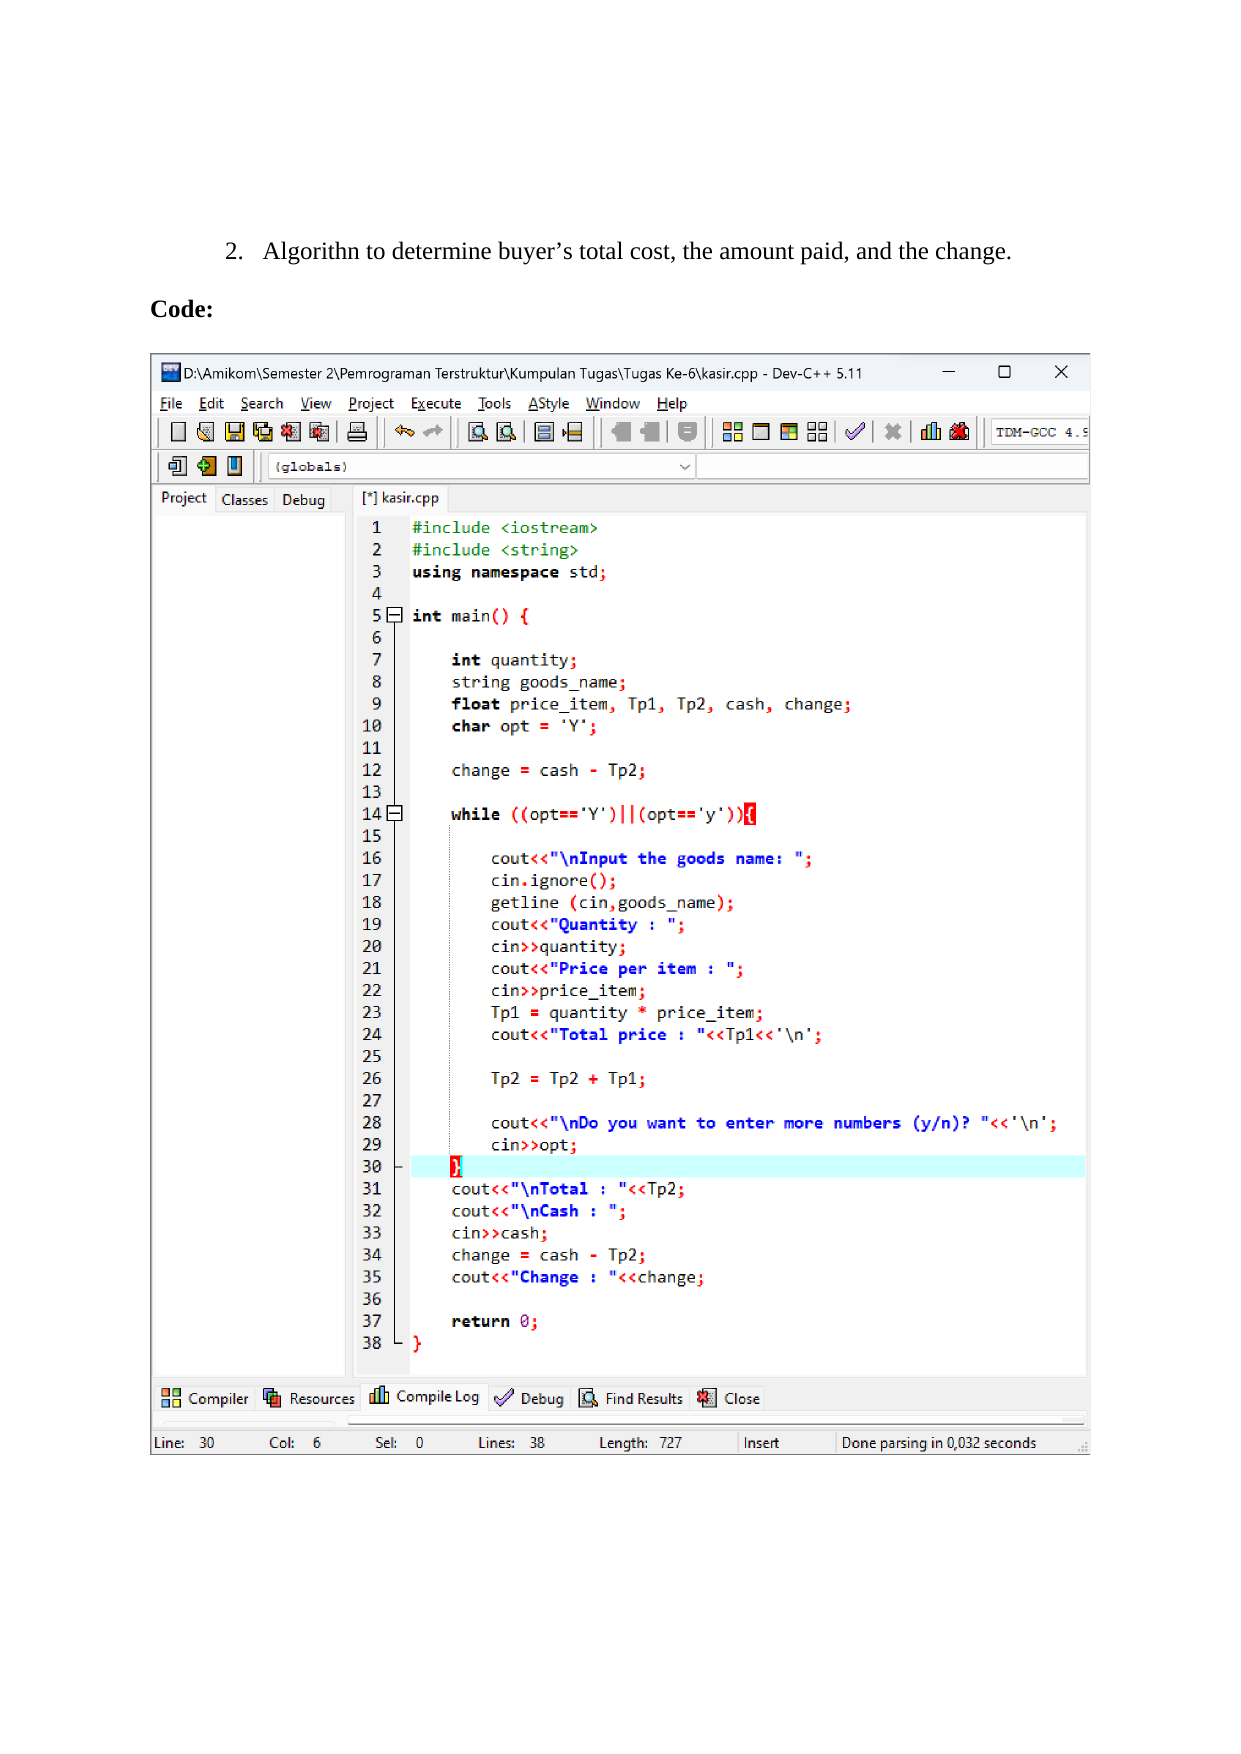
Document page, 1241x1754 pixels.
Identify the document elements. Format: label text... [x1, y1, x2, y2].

text Code: [150, 294, 1090, 322]
list Algorithn to determine buyer’s total cost, the amount paid, and the change. [225, 236, 1090, 265]
picture [150, 353, 1091, 1455]
